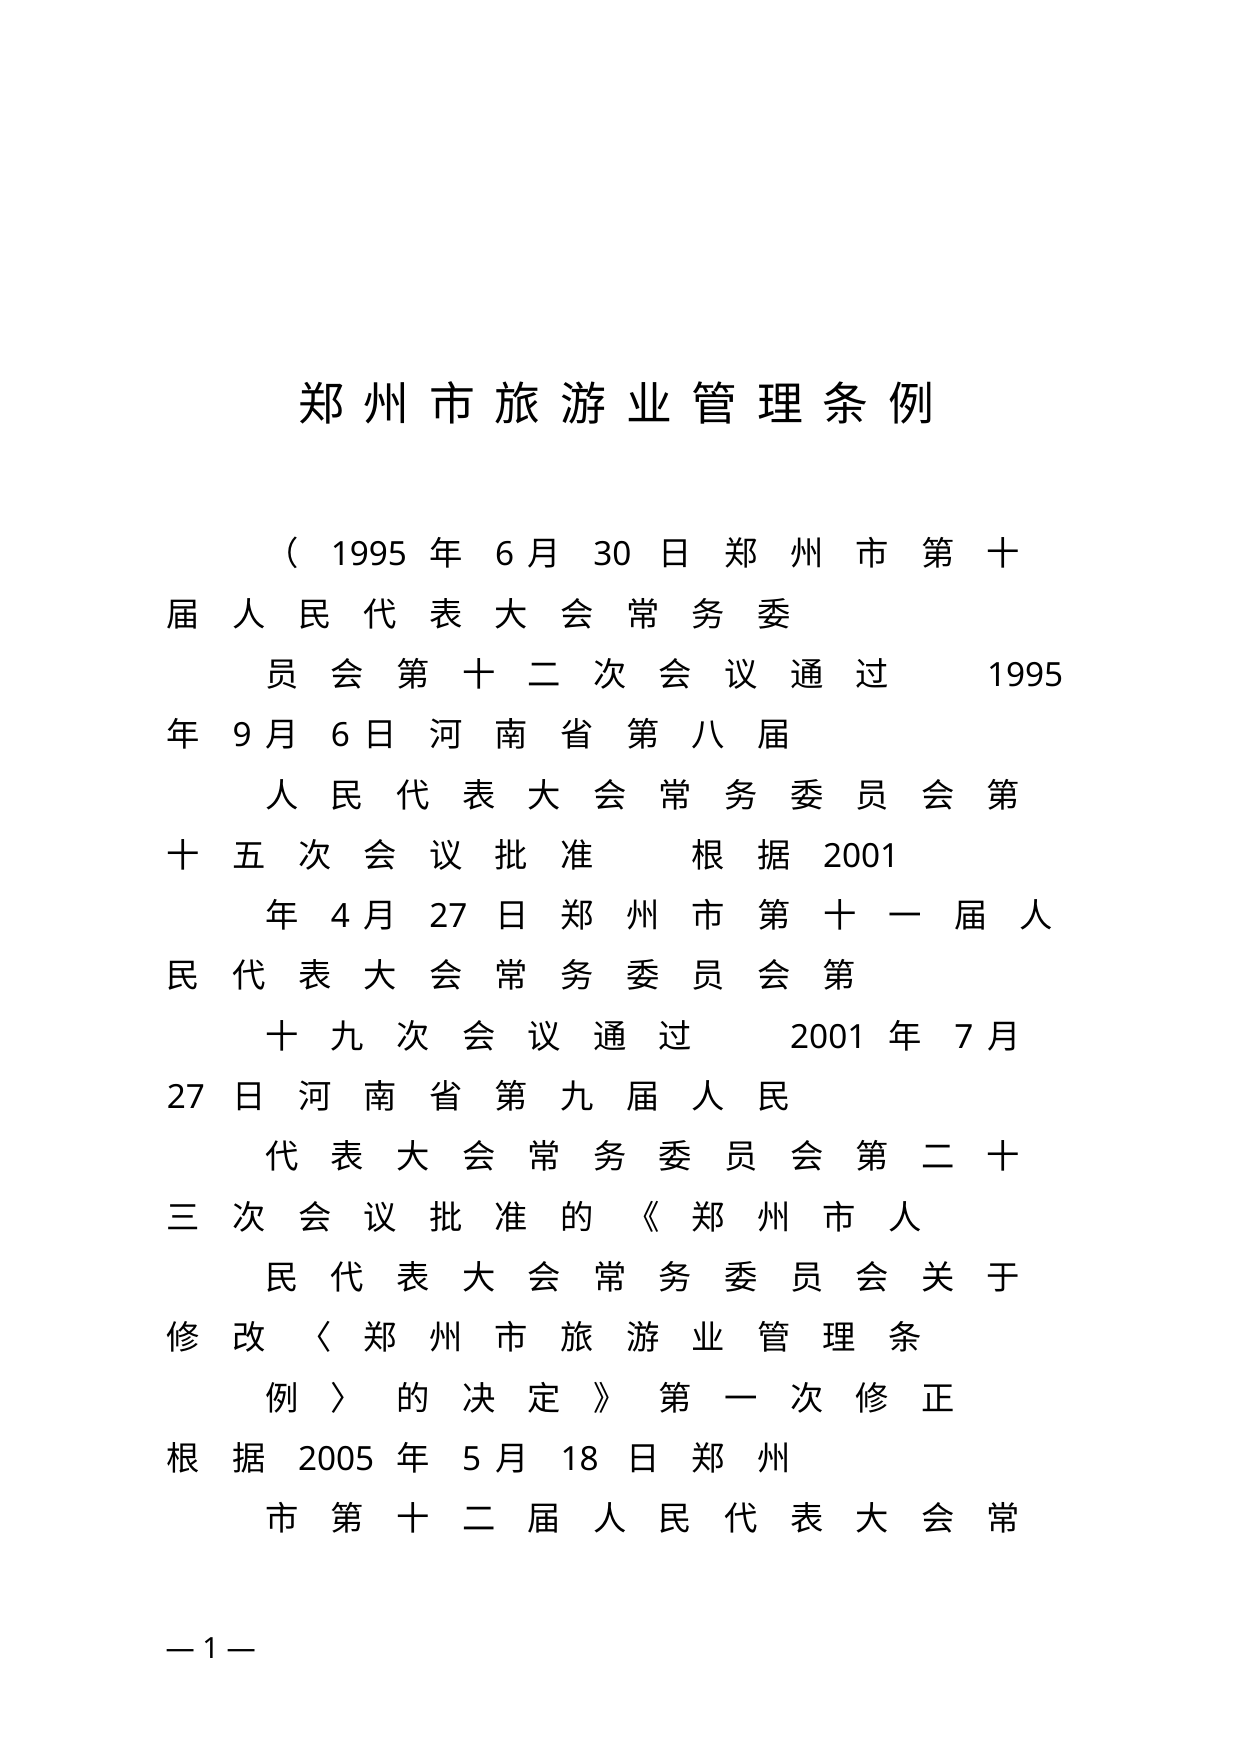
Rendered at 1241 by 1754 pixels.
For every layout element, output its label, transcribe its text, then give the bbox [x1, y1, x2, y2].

text 代表大会常务委员会第二十三次会议批准的《郑州市人 [167, 1124, 1085, 1245]
text 年4月27日郑州市第十一届人民代表大会常务委员会第 [167, 883, 1085, 1003]
text 十九次会议通过 2001年7月27日河南省第九届人民 [167, 1003, 1085, 1124]
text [167, 1486, 1085, 1546]
text 郑州市旅游业管理条例 [167, 340, 1085, 461]
text （1995年6月30日郑州市第十届人民代表大会常务委 [167, 521, 1085, 642]
text 员会第十二次会议通过 1995年9月6日河南省第八届 [167, 642, 1085, 762]
text 民代表大会常务委员会关于修改〈郑州市旅游业管理条 [167, 1245, 1085, 1365]
text 例〉的决定》第一次修正 根据2005年5月18日郑州 [167, 1365, 1085, 1486]
text 人民代表大会常务委员会第十五次会议批准 根据2001 [167, 762, 1085, 883]
